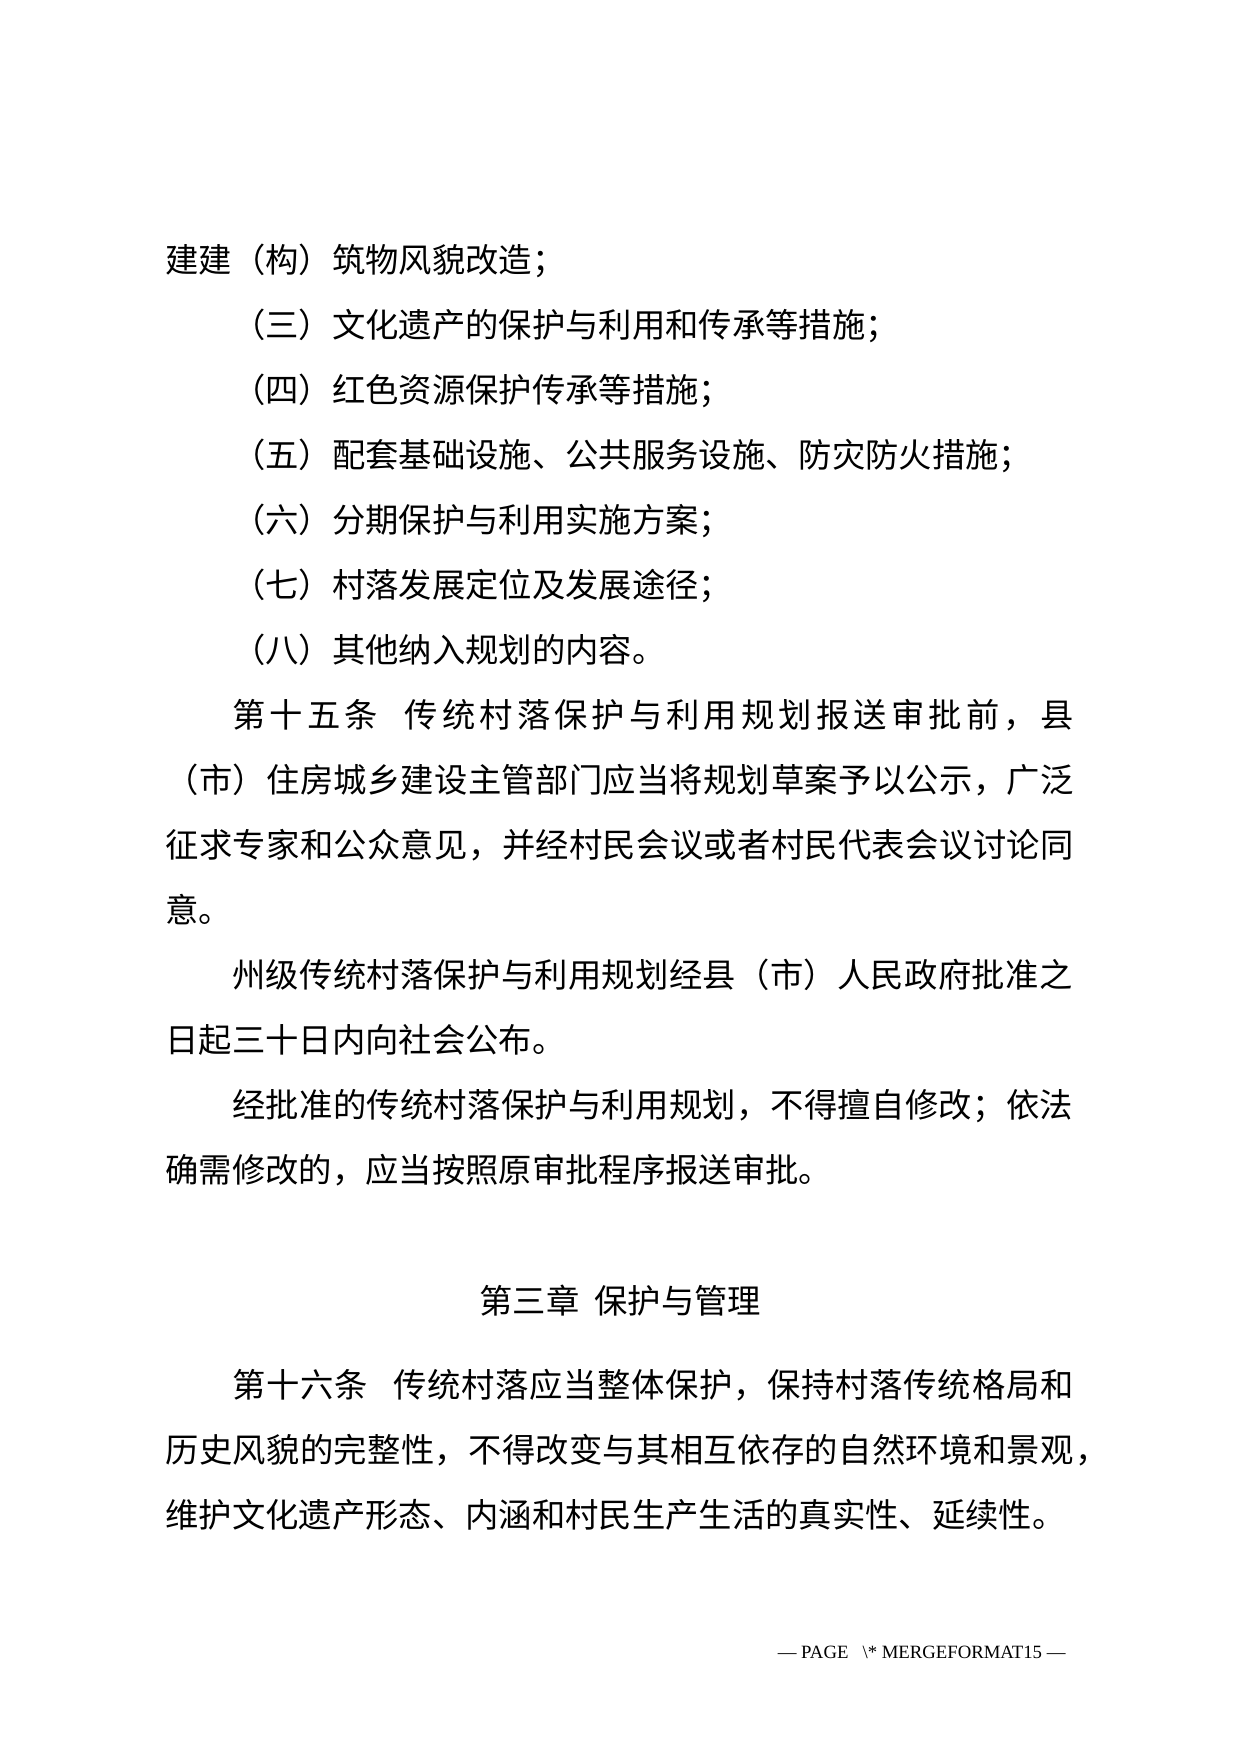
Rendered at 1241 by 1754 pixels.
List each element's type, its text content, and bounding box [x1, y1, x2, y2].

text （四）红色资源保护传承等措施； [165, 356, 1075, 421]
text 第三章 保护与管理 [165, 1266, 1075, 1326]
text （七）村落发展定位及发展途径； [165, 551, 1075, 616]
text （三）文化遗产的保护与利用和传承等措施； [165, 291, 1075, 356]
text 第十五条 传统村落保护与利用规划报送审批前，县（市）住房城乡建设主管部门应当将规划草案予以公示，广泛征求专家和公众意见，并经村民会议或者村民代表会议讨论同意。 [165, 681, 1075, 941]
text 经批准的传统村落保护与利用规划，不得擅自修改；依法确需修改的，应当按照原审批程序报送审批。 [165, 1071, 1075, 1201]
text （八）其他纳入规划的内容。 [165, 616, 1075, 681]
text 第十六条 传统村落应当整体保护，保持村落传统格局和历史风貌的完整性，不得改变与其相互依存的自然环境和景观，维护文化遗产形态、内涵和村民生产生活的真实性、延续性。 [165, 1351, 1075, 1546]
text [165, 226, 1075, 291]
text 州级传统村落保护与利用规划经县（市）人民政府批准之日起三十日内向社会公布。 [165, 941, 1075, 1071]
text （六）分期保护与利用实施方案； [165, 486, 1075, 551]
text （五）配套基础设施、公共服务设施、防灾防火措施； [165, 421, 1075, 486]
